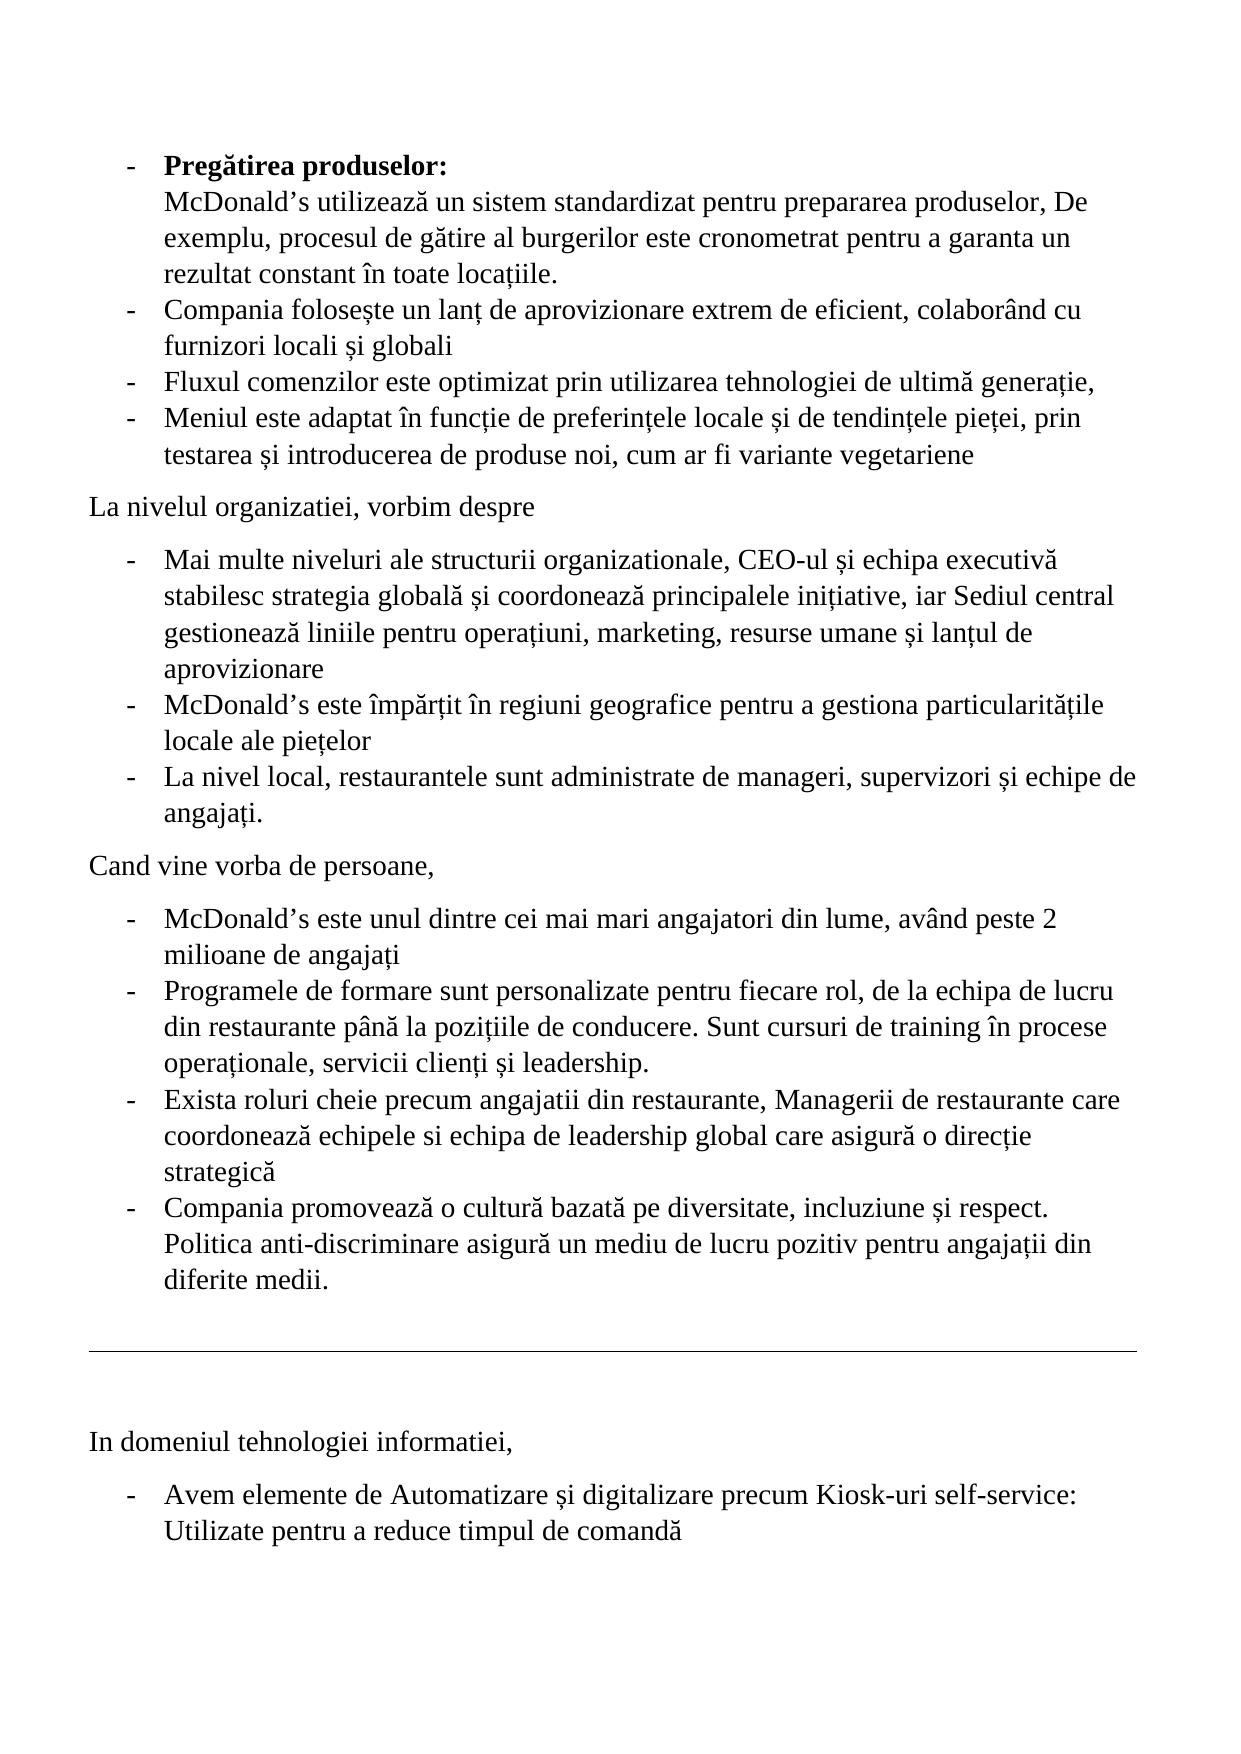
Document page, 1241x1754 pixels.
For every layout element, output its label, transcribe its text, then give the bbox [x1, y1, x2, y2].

list Compania promovează o cultură bazată pe diversitate, incluziune și respect. Politica anti-discriminare asigură un mediu de lucru pozitiv pentru angajații din diferite medii. [126, 1190, 1137, 1296]
list Meniul este adaptat în funcție de preferințele locale și de tendințele pieței, prin testarea și introducerea de produse noi, cum ar fi variante vegetariene [126, 401, 1137, 470]
list Avem elemente de Automatizare și digitalizare precum Kiosk-uri self-service: Utilizate pentru a reduce timpul de comandă [126, 1477, 1137, 1547]
list Compania folosește un lanț de aprovizionare extrem de eficient, colaborând cu furnizori locali și globali [126, 292, 1137, 362]
text In domeniul tehnologiei informatiei, [89, 1424, 1137, 1458]
text La nivelul organizatiei, vorbim despre [89, 489, 1137, 523]
list Pregătirea produselor: McDonald’s utilizează un sistem standardizat pentru prepararea produselor, De exemplu, procesul de gătire al burgerilor este cronometrat pentru a garanta un rezultat constant în toate locațiile. [126, 148, 1137, 289]
list La nivel local, restaurantele sunt administrate de manageri, supervizori și echipe de angajați. [126, 759, 1137, 829]
list Exista roluri cheie precum angajatii din restaurante, Managerii de restaurante care coordonează echipele si echipa de leadership global care asigură o direcție strategică [126, 1082, 1137, 1188]
list Mai multe niveluri ale structurii organizationale, CEO-ul și echipa executivă stabilesc strategia globală și coordonează principalele inițiative, iar Sediul central gestionează liniile pentru operațiuni, marketing, resurse umane și lanțul de aprovizionare [126, 542, 1137, 684]
text Cand vine vorba de persoane, [89, 848, 1137, 882]
list Programele de formare sunt personalizate pentru fiecare rol, de la echipa de lucru din restaurante până la pozițiile de conducere. Sunt cursuri de training în procese operaționale, servicii clienți și leadership. [126, 973, 1137, 1079]
list McDonald’s este împărțit în regiuni geografice pentru a gestiona particularitățile locale ale piețelor [126, 687, 1137, 757]
list McDonald’s este unul dintre cei mai mari angajatori din lume, având peste 2 milioane de angajați [126, 901, 1137, 971]
list Fluxul comenzilor este optimizat prin utilizarea tehnologiei de ultimă generație, [126, 364, 1137, 398]
